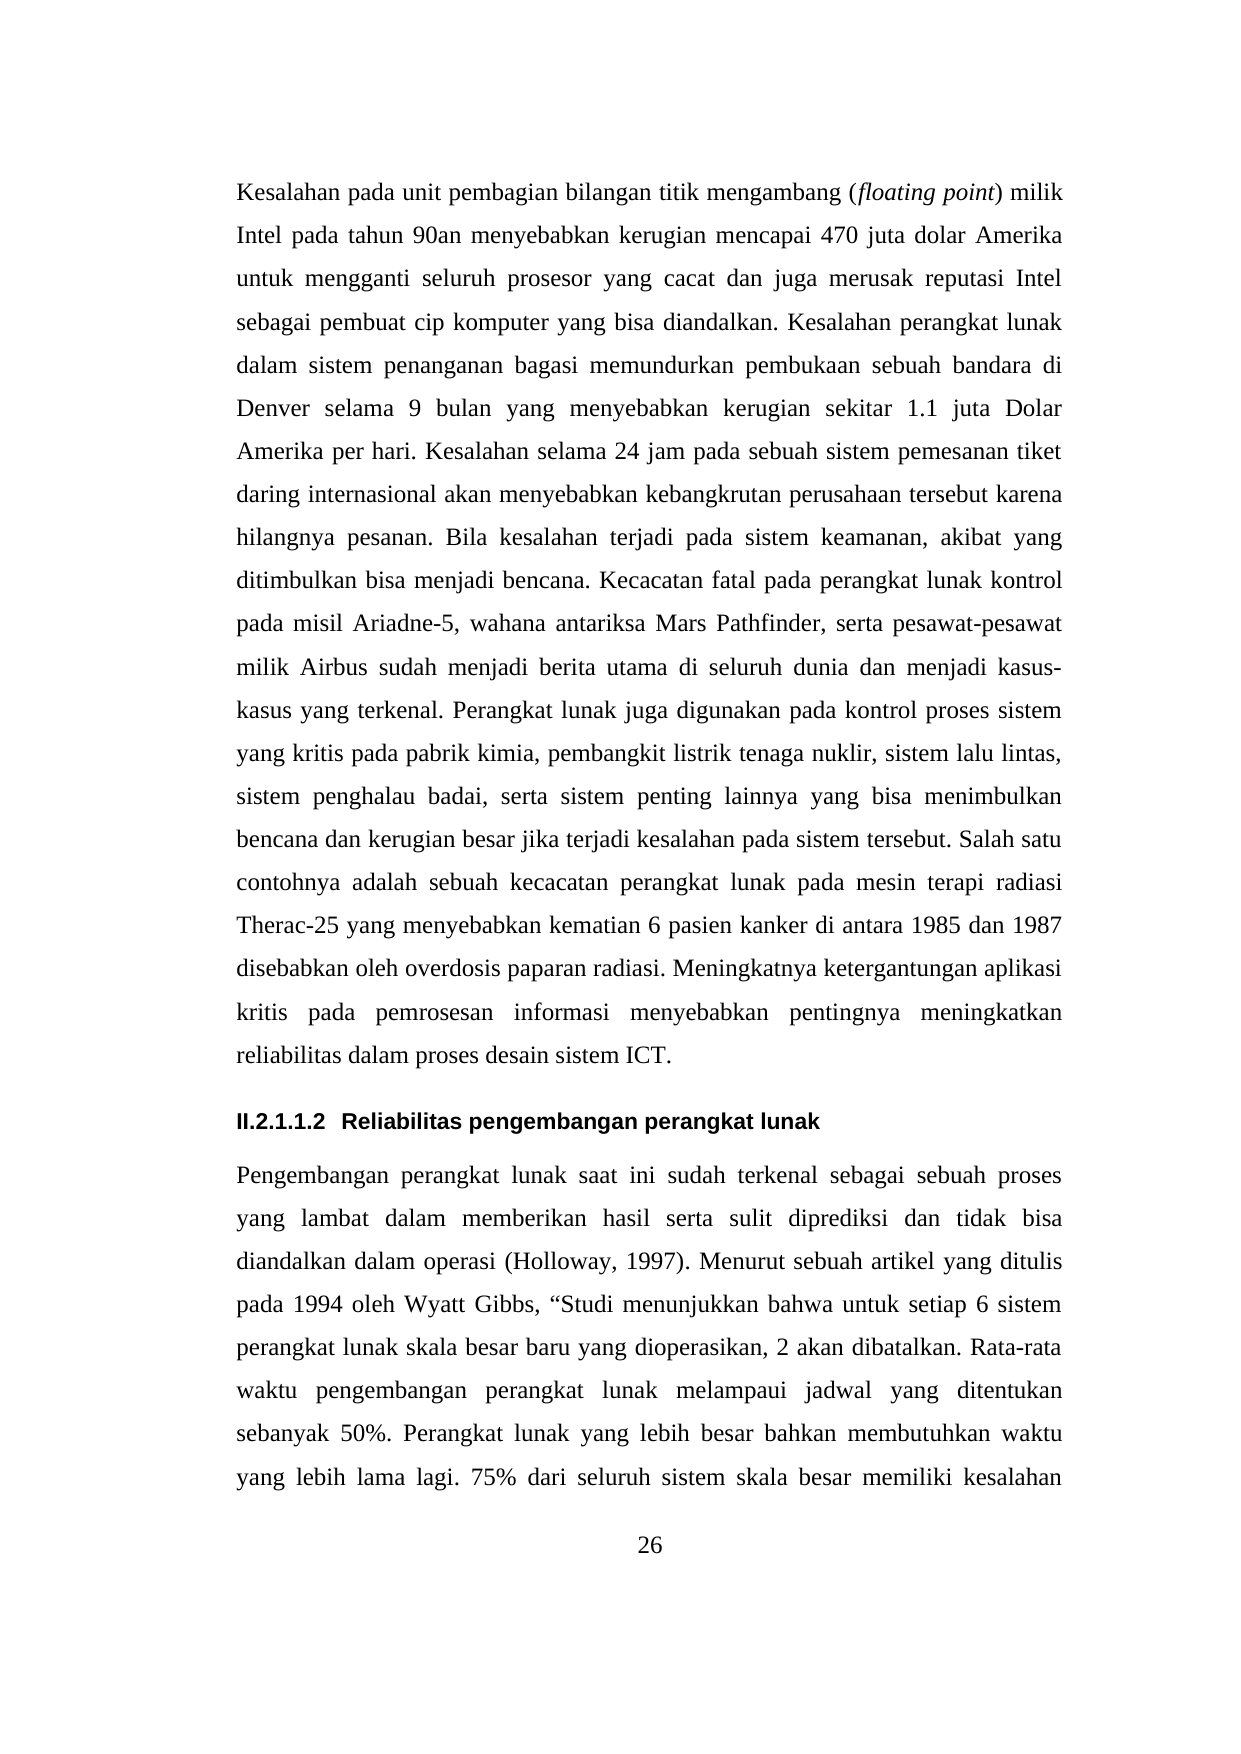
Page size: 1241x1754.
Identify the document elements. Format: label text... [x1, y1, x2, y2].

text Kesalahan pada unit pembagian bilangan titik mengambang (floating point) milik Intel pada tahun 90an menyebabkan kerugian mencapai 470 juta dolar Amerika untuk mengganti seluruh prosesor yang cacat dan juga merusak reputasi Intel sebagai pembuat cip komputer yang bisa diandalkan. Kesalahan perangkat lunak dalam sistem penanganan bagasi memundurkan pembukaan sebuah bandara di Denver selama 9 bulan yang menyebabkan kerugian sekitar 1.1 juta Dolar Amerika per hari. Kesalahan selama 24 jam pada sebuah sistem pemesanan tiket daring internasional akan menyebabkan kebangkrutan perusahaan tersebut karena hilangnya pesanan. Bila kesalahan terjadi pada sistem keamanan, akibat yang ditimbulkan bisa menjadi bencana. Kecacatan fatal pada perangkat lunak kontrol pada misil Ariadne-5, wahana antariksa Mars Pathfinder, serta pesawat-pesawat milik Airbus sudah menjadi berita utama di seluruh dunia dan menjadi kasus-kasus yang terkenal. Perangkat lunak juga digunakan pada kontrol proses sistem yang kritis pada pabrik kimia, pembangkit listrik tenaga nuklir, sistem lalu lintas, sistem penghalau badai, serta sistem penting lainnya yang bisa menimbulkan bencana dan kerugian besar jika terjadi kesalahan pada sistem tersebut. Salah satu contohnya adalah sebuah kecacatan perangkat lunak pada mesin terapi radiasi Therac-25 yang menyebabkan kematian 6 pasien kanker di antara 1985 dan 1987 disebabkan oleh overdosis paparan radiasi. Meningkatnya ketergantungan aplikasi kritis pada pemrosesan informasi menyebabkan pentingnya meningkatkan reliabilitas dalam proses desain sistem ICT. [236, 177, 1063, 1068]
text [236, 1160, 1063, 1490]
subtitle Reliabilitas pengembangan perangkat lunak [236, 1108, 1063, 1134]
